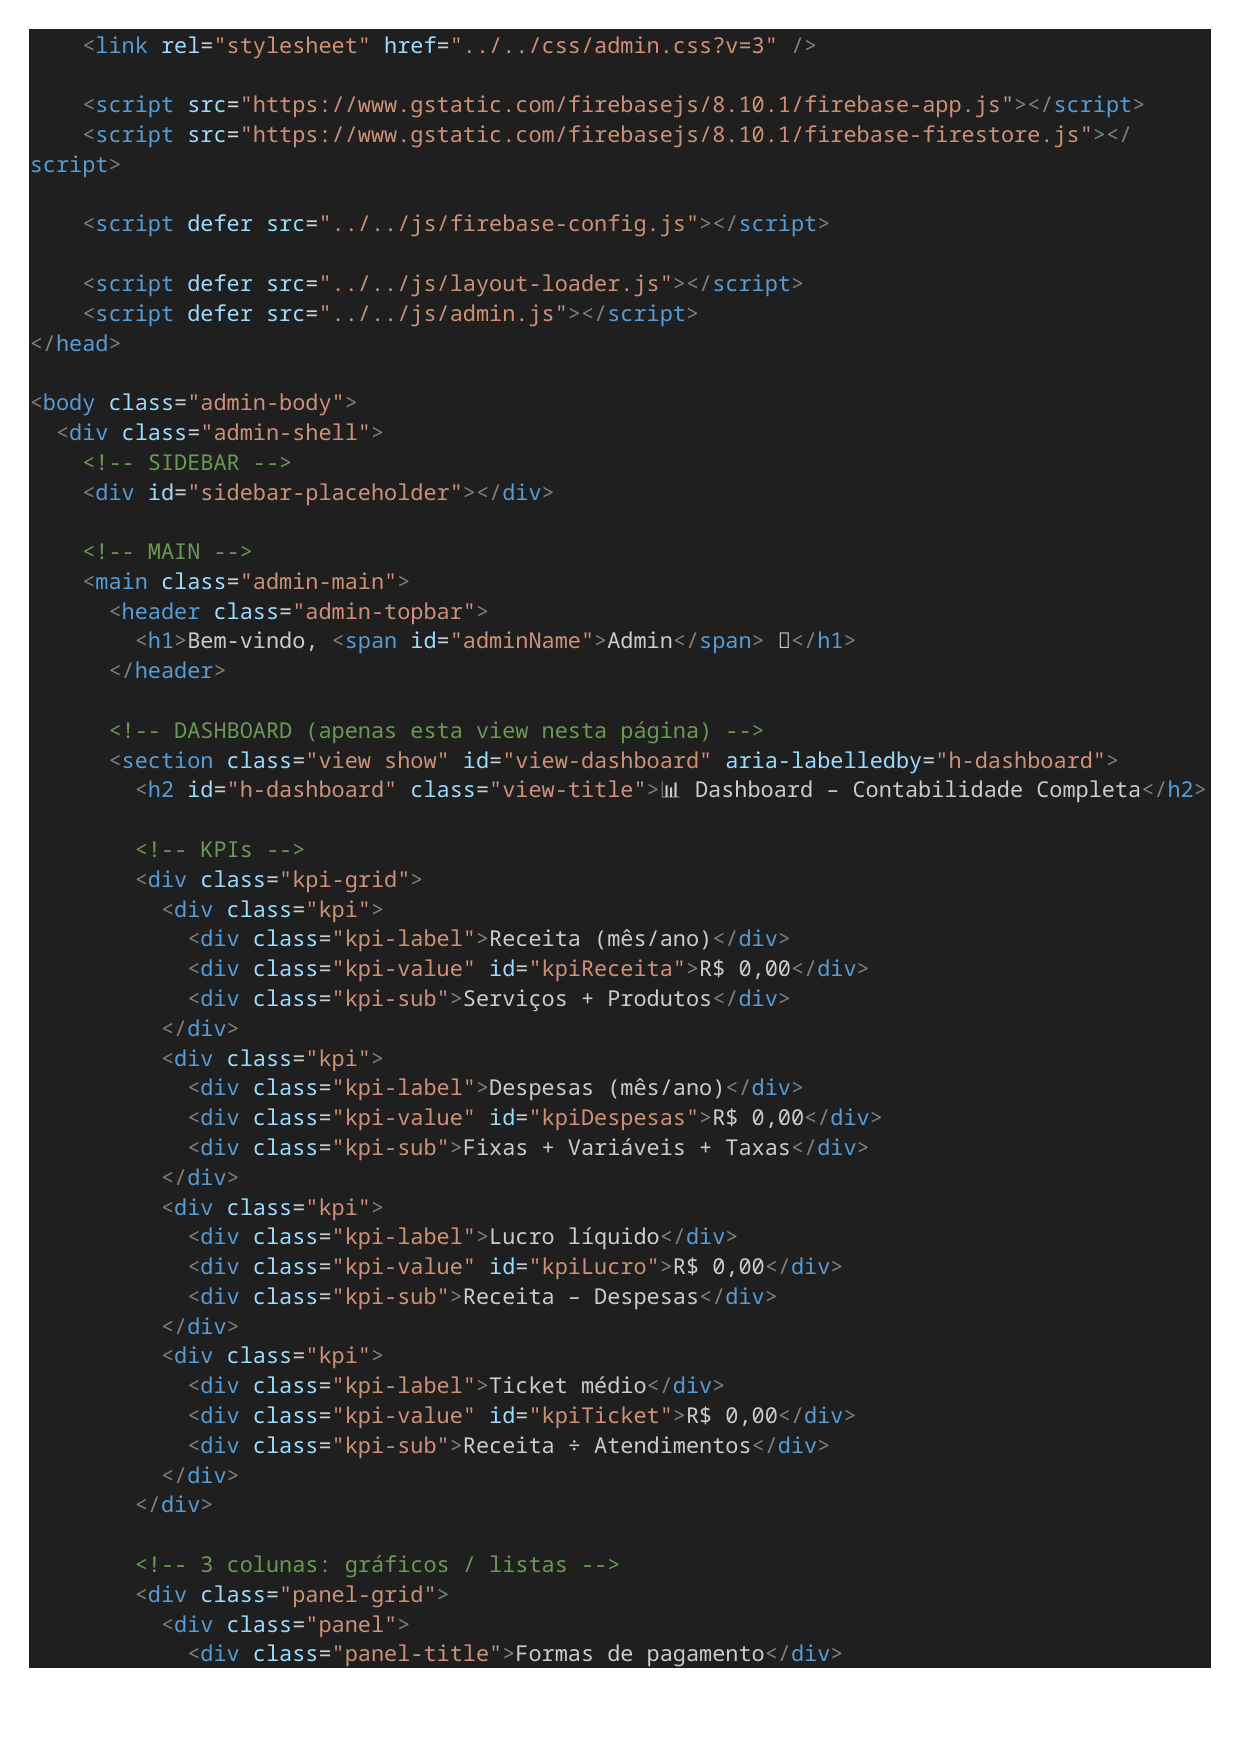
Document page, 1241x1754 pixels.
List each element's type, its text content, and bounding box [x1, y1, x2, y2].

text <main class="admin-main"> [29, 566, 1211, 596]
text <div id="sidebar-placeholder"></div> [29, 476, 1211, 506]
text <body class="admin-body"> [29, 387, 1211, 417]
text <div class="admin-shell"> [29, 417, 1211, 447]
text <div class="panel-grid"> [29, 1579, 1211, 1608]
text <script defer src="../../js/layout-loader.js"></script> [29, 268, 1211, 298]
text <div class="kpi-sub">Fixas + Variáveis + Taxas</div> [29, 1132, 1211, 1162]
text <section class="view show" id="view-dashboard" aria-labelledby="h-dashboard"> [29, 744, 1211, 774]
text <link rel="stylesheet" href="../../css/admin.css?v=3" /> [29, 29, 1211, 59]
text </div> [29, 1489, 1211, 1519]
text <script defer src="../../js/firebase-config.js"></script> [29, 208, 1211, 238]
text <h1>Bem-vindo, <span id="adminName">Admin</span> 👋</h1> [29, 625, 1211, 655]
text <!-- MAIN --> [29, 536, 1211, 566]
text </div> [29, 1162, 1211, 1191]
text </head> [29, 327, 1211, 357]
text <div class="panel-title">Formas de pagamento</div> [29, 1638, 1211, 1668]
text </div> [29, 1013, 1211, 1042]
text <div class="kpi-value" id="kpiTicket">R$ 0,00</div> [29, 1400, 1211, 1430]
text <div class="kpi-sub">Serviços + Produtos</div> [29, 983, 1211, 1013]
text <div class="panel"> [29, 1608, 1211, 1638]
text <!-- KPIs --> [29, 834, 1211, 864]
text <div class="kpi-label">Despesas (mês/ano)</div> [29, 1072, 1211, 1102]
text <div class="kpi-value" id="kpiLucro">R$ 0,00</div> [29, 1251, 1211, 1281]
text <div class="kpi-grid"> [29, 864, 1211, 893]
text <!-- SIDEBAR --> [29, 447, 1211, 476]
text <header class="admin-topbar"> [29, 596, 1211, 625]
text <div class="kpi-value" id="kpiDespesas">R$ 0,00</div> [29, 1102, 1211, 1132]
text </header> [29, 655, 1211, 685]
text <!-- DASHBOARD (apenas esta view nesta página) --> [29, 715, 1211, 744]
text <script defer src="../../js/admin.js"></script> [29, 298, 1211, 327]
text <div class="kpi"> [29, 1191, 1211, 1221]
text </div> [29, 1459, 1211, 1489]
text <!-- 3 colunas: gráficos / listas --> [29, 1549, 1211, 1579]
text <div class="kpi-sub">Receita ÷ Atendimentos</div> [29, 1430, 1211, 1459]
text <div class="kpi-label">Ticket médio</div> [29, 1370, 1211, 1400]
text <div class="kpi"> [29, 1042, 1211, 1072]
text <script src="https://www.gstatic.com/firebasejs/8.10.1/firebase-app.js"></script> [29, 89, 1211, 119]
text <div class="kpi-label">Receita (mês/ano)</div> [29, 923, 1211, 953]
text <h2 id="h-dashboard" class="view-title">📊 Dashboard – Contabilidade Completa</h2> [29, 774, 1211, 804]
text <div class="kpi"> [29, 893, 1211, 923]
text <div class="kpi-sub">Receita – Despesas</div> [29, 1281, 1211, 1311]
text <script src="https://www.gstatic.com/firebasejs/8.10.1/firebase-firestore.js"></script> [29, 119, 1211, 178]
text <div class="kpi-label">Lucro líquido</div> [29, 1221, 1211, 1251]
text <div class="kpi-value" id="kpiReceita">R$ 0,00</div> [29, 953, 1211, 983]
text </div> [29, 1311, 1211, 1340]
text <div class="kpi"> [29, 1340, 1211, 1370]
